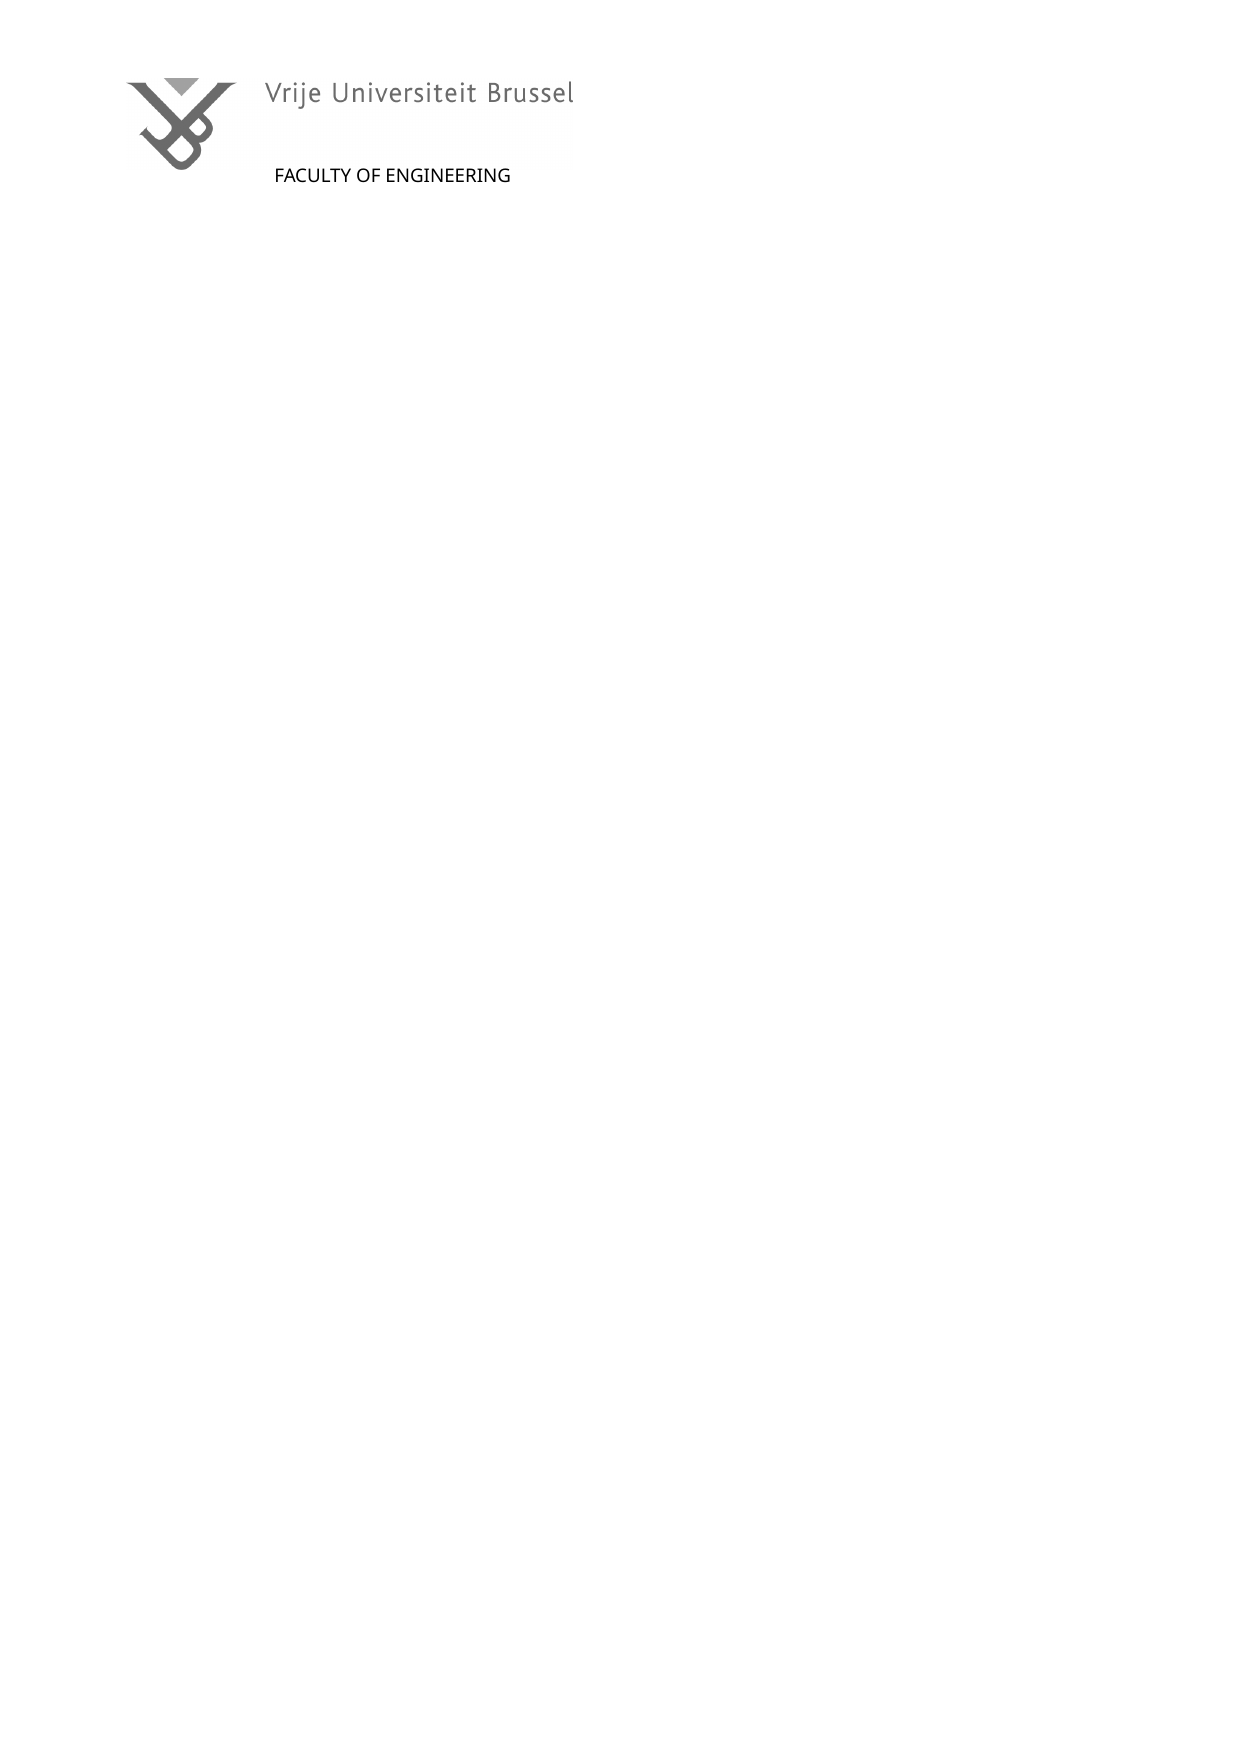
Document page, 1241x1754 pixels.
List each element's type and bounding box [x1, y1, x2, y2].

picture [126, 78, 573, 170]
